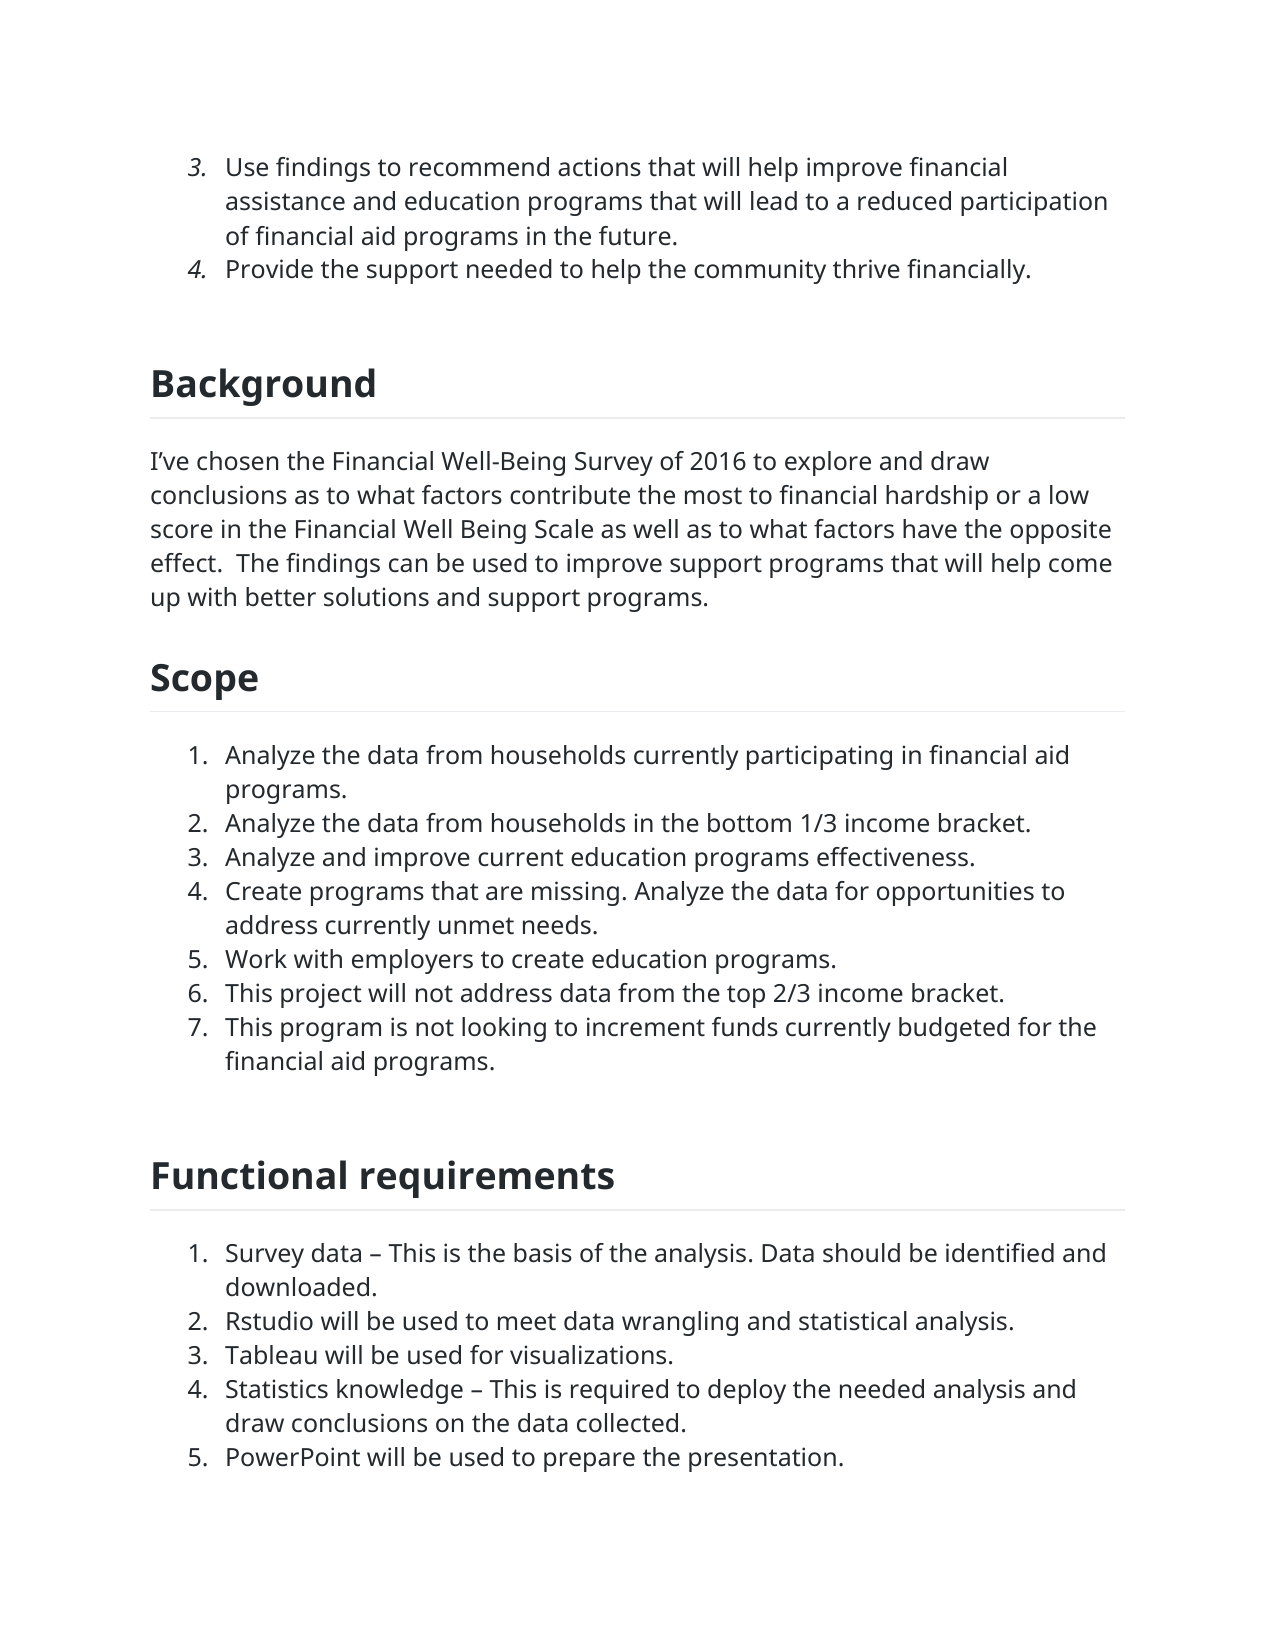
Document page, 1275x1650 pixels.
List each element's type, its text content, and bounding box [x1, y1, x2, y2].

list This project will not address data from the top 2/3 income bracket. [187, 976, 1125, 1010]
list Analyze and improve current education programs effectiveness. [187, 840, 1125, 874]
text I’ve chosen the Financial Well-Being Survey of 2016 to explore and draw conclusions as to what factors contribute the most to financial hardship or a low score in the Financial Well Being Scale as well as to what factors have the opposite effect. The findings can be used to improve support programs that will help come up with better solutions and support programs. [150, 444, 1125, 614]
list Statistics knowledge – This is required to deploy the needed analysis and draw conclusions on the data collected. [187, 1372, 1125, 1440]
list Tableau will be used for visualizations. [187, 1338, 1125, 1372]
list Analyze the data from households in the bottom 1/3 income bracket. [187, 806, 1125, 840]
list Rstudio will be used to meet data wrangling and statistical analysis. [187, 1304, 1125, 1338]
list Create programs that are missing. Analyze the data for opportunities to address currently unmet needs. [187, 874, 1125, 942]
list Work with employers to create education programs. [187, 942, 1125, 976]
list Provide the support needed to help the community thrive financially. [187, 252, 1125, 286]
list This program is not looking to increment funds currently budgeted for the financial aid programs. [187, 1010, 1125, 1078]
list Analyze the data from households currently participating in financial aid programs. [187, 737, 1125, 806]
list PowerPoint will be used to prepare the presentation. [187, 1440, 1125, 1474]
list Use findings to recommend actions that will help improve financial assistance and education programs that will lead to a reduced participation of financial aid programs in the future. [187, 150, 1125, 252]
text Background [150, 358, 1125, 417]
list Survey data – This is the basis of the analysis. Data should be identified and downloaded. [187, 1236, 1125, 1304]
text Functional requirements [150, 1150, 1125, 1209]
text Scope [150, 652, 1125, 711]
